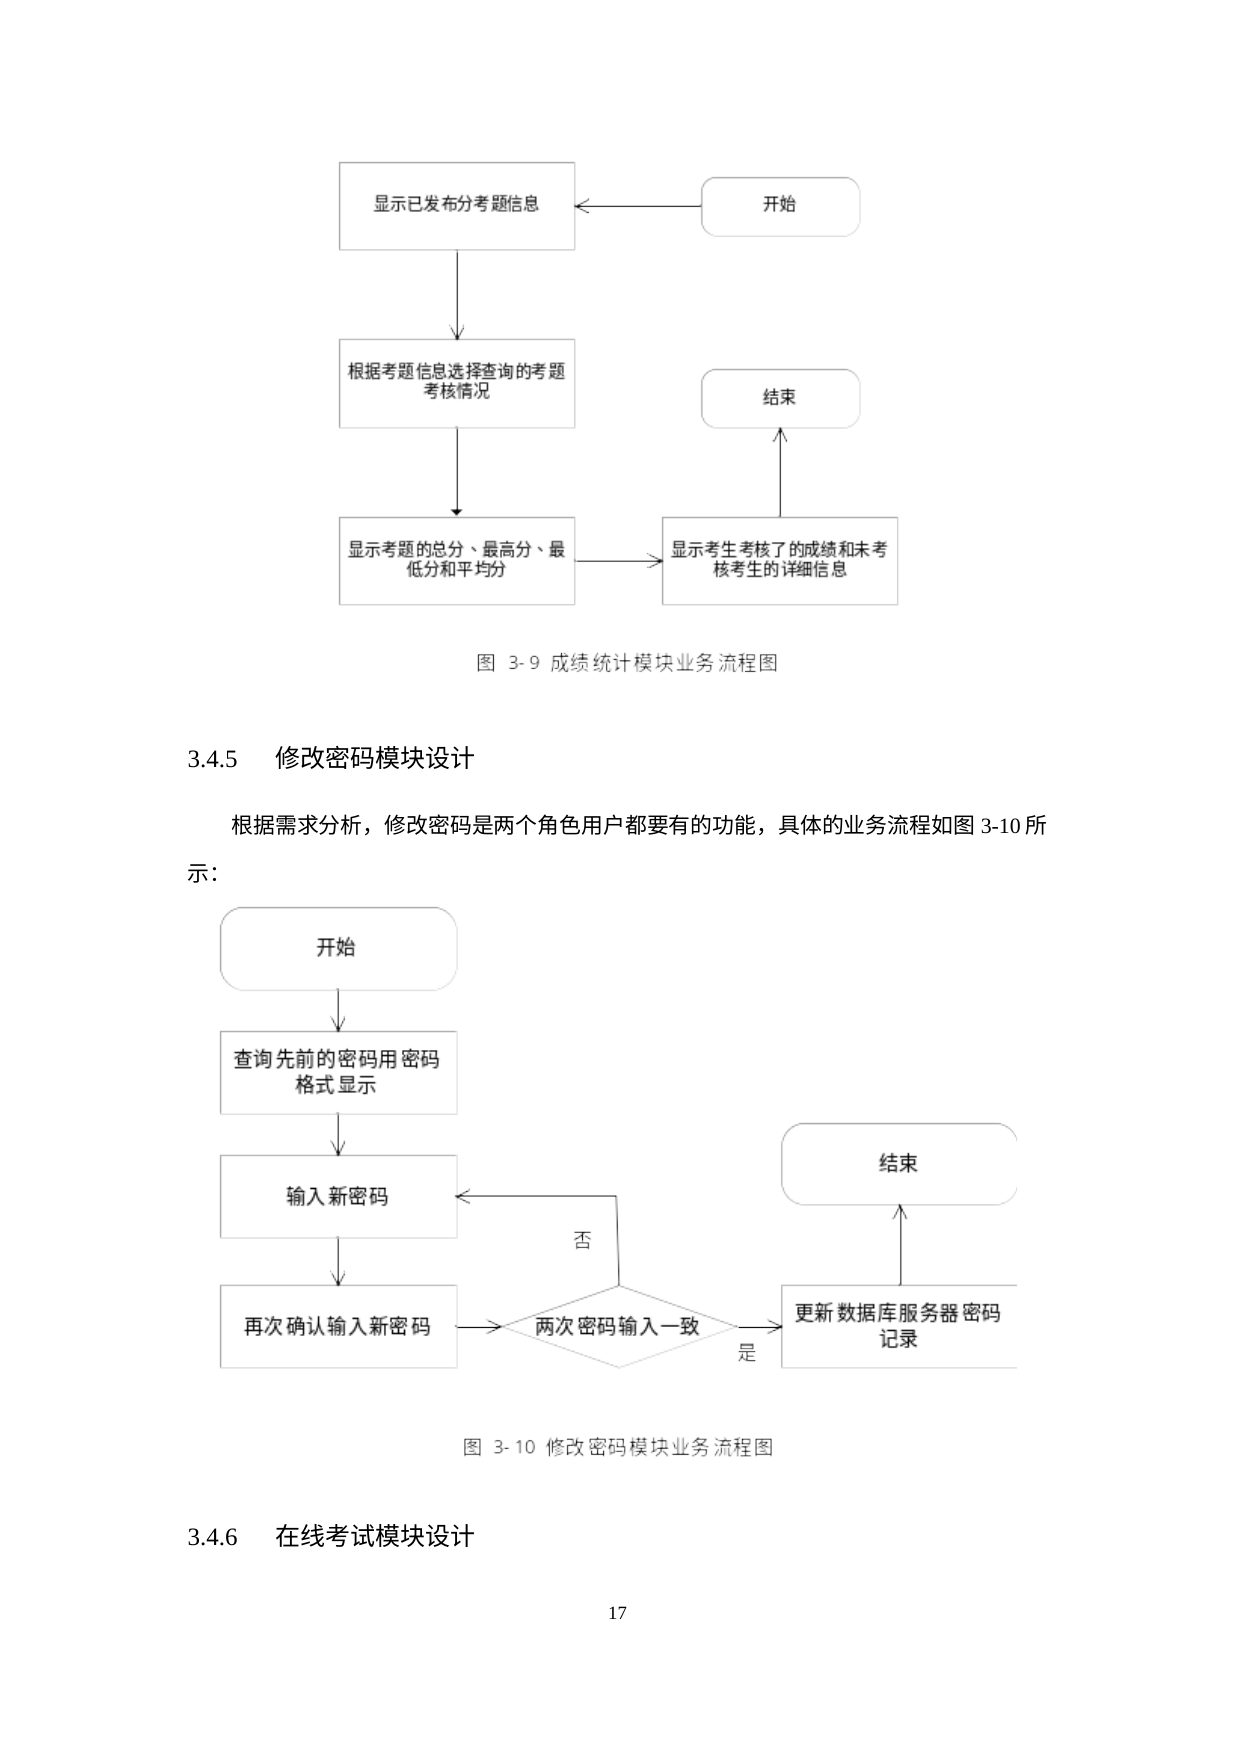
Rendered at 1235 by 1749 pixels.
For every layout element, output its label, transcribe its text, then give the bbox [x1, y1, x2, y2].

list 修改密码模块设计 [187, 724, 1047, 789]
list 在线考试模块设计 [187, 1502, 1047, 1567]
text 根据需求分析，修改密码是两个角色用户都要有的功能，具体的业务流程如图3-10所示： [187, 807, 1047, 888]
